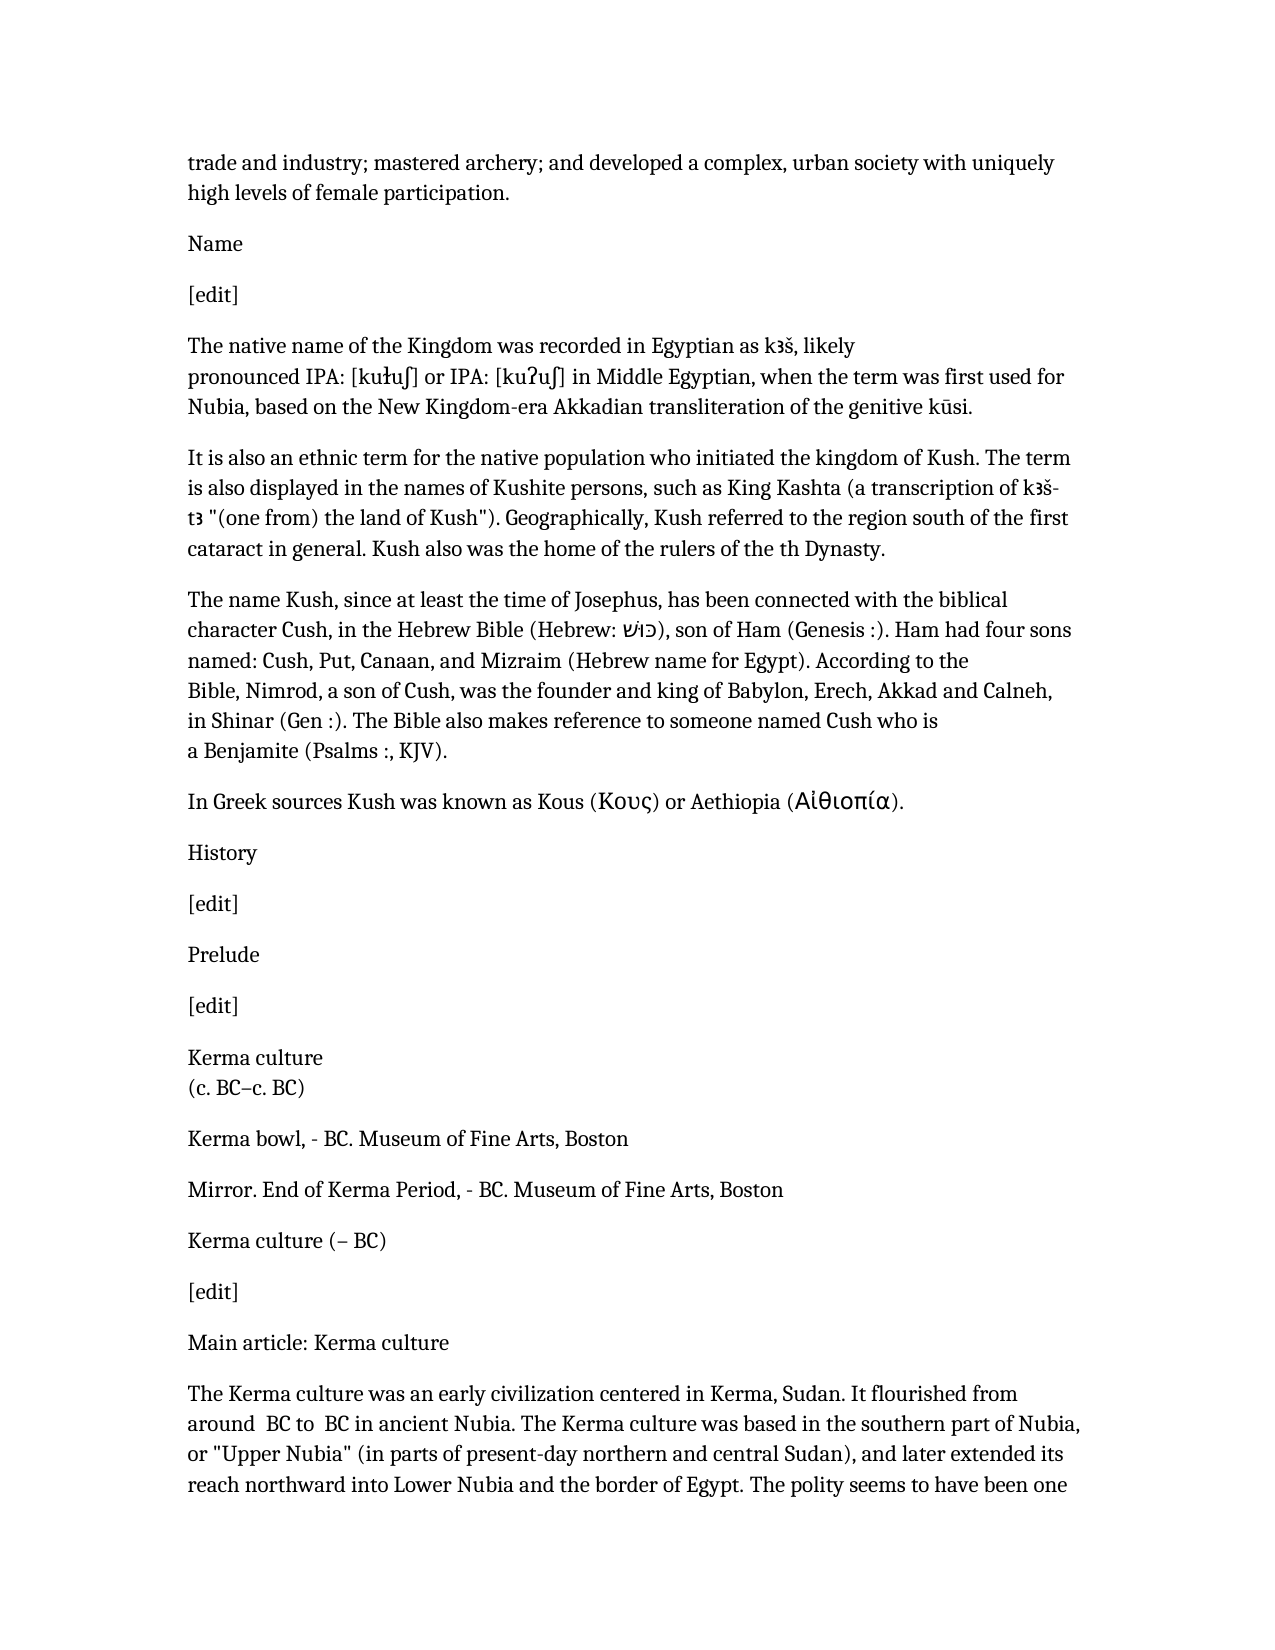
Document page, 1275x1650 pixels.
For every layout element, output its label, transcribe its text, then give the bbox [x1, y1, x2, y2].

text [edit] [187, 891, 1087, 918]
text [edit] [187, 993, 1087, 1020]
text Mirror. End of Kerma Period, - BC. Museum of Fine Arts, Boston [187, 1177, 1087, 1203]
text Main article: Kerma culture [187, 1330, 1087, 1356]
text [187, 1381, 1087, 1498]
text In Greek sources Kush was known as Kous (Κους) or Aethiopia (Αἰθιοπία). [187, 789, 1087, 816]
text [edit] [187, 1279, 1087, 1305]
text The name Kush, since at least the time of Josephus, has been connected with the biblical character Cush, in the Hebrew Bible (Hebrew: כּוּשׁ), son of Ham (Genesis :). Ham had four sons named: Cush, Put, Canaan, and Mizraim (Hebrew name for Egypt). According to the Bible, Nimrod, a son of Cush, was the founder and king of Babylon, Erech, Akkad and Calneh, in Shinar (Gen :). The Bible also makes reference to someone named Cush who is a Benjamite (Psalms :, KJV). [187, 586, 1087, 764]
text [edit] [187, 282, 1087, 309]
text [187, 150, 1087, 207]
text It is also an ethnic term for the native population who initiated the kingdom of Kush. The term is also displayed in the names of Kushite persons, such as King Kashta (a transcription of kꜣš-tꜣ "(one from) the land of Kush"). Geographically, Kush referred to the region south of the first cataract in general. Kush also was the home of the rulers of the th Dynasty. [187, 445, 1087, 562]
text Kerma culture (– BC) [187, 1228, 1087, 1254]
text Kerma culture (c. BC–c. BC) [187, 1044, 1087, 1101]
text Kerma bowl, - BC. Museum of Fine Arts, Boston [187, 1126, 1087, 1152]
text Name [187, 231, 1087, 258]
text Prelude [187, 942, 1087, 969]
text The native name of the Kingdom was recorded in Egyptian as kꜣš, likely pronounced IPA: [kuɫuʃ] or IPA: [kuʔuʃ] in Middle Egyptian, when the term was first used for Nubia, based on the New Kingdom-era Akkadian transliteration of the genitive kūsi. [187, 333, 1087, 420]
text History [187, 840, 1087, 867]
